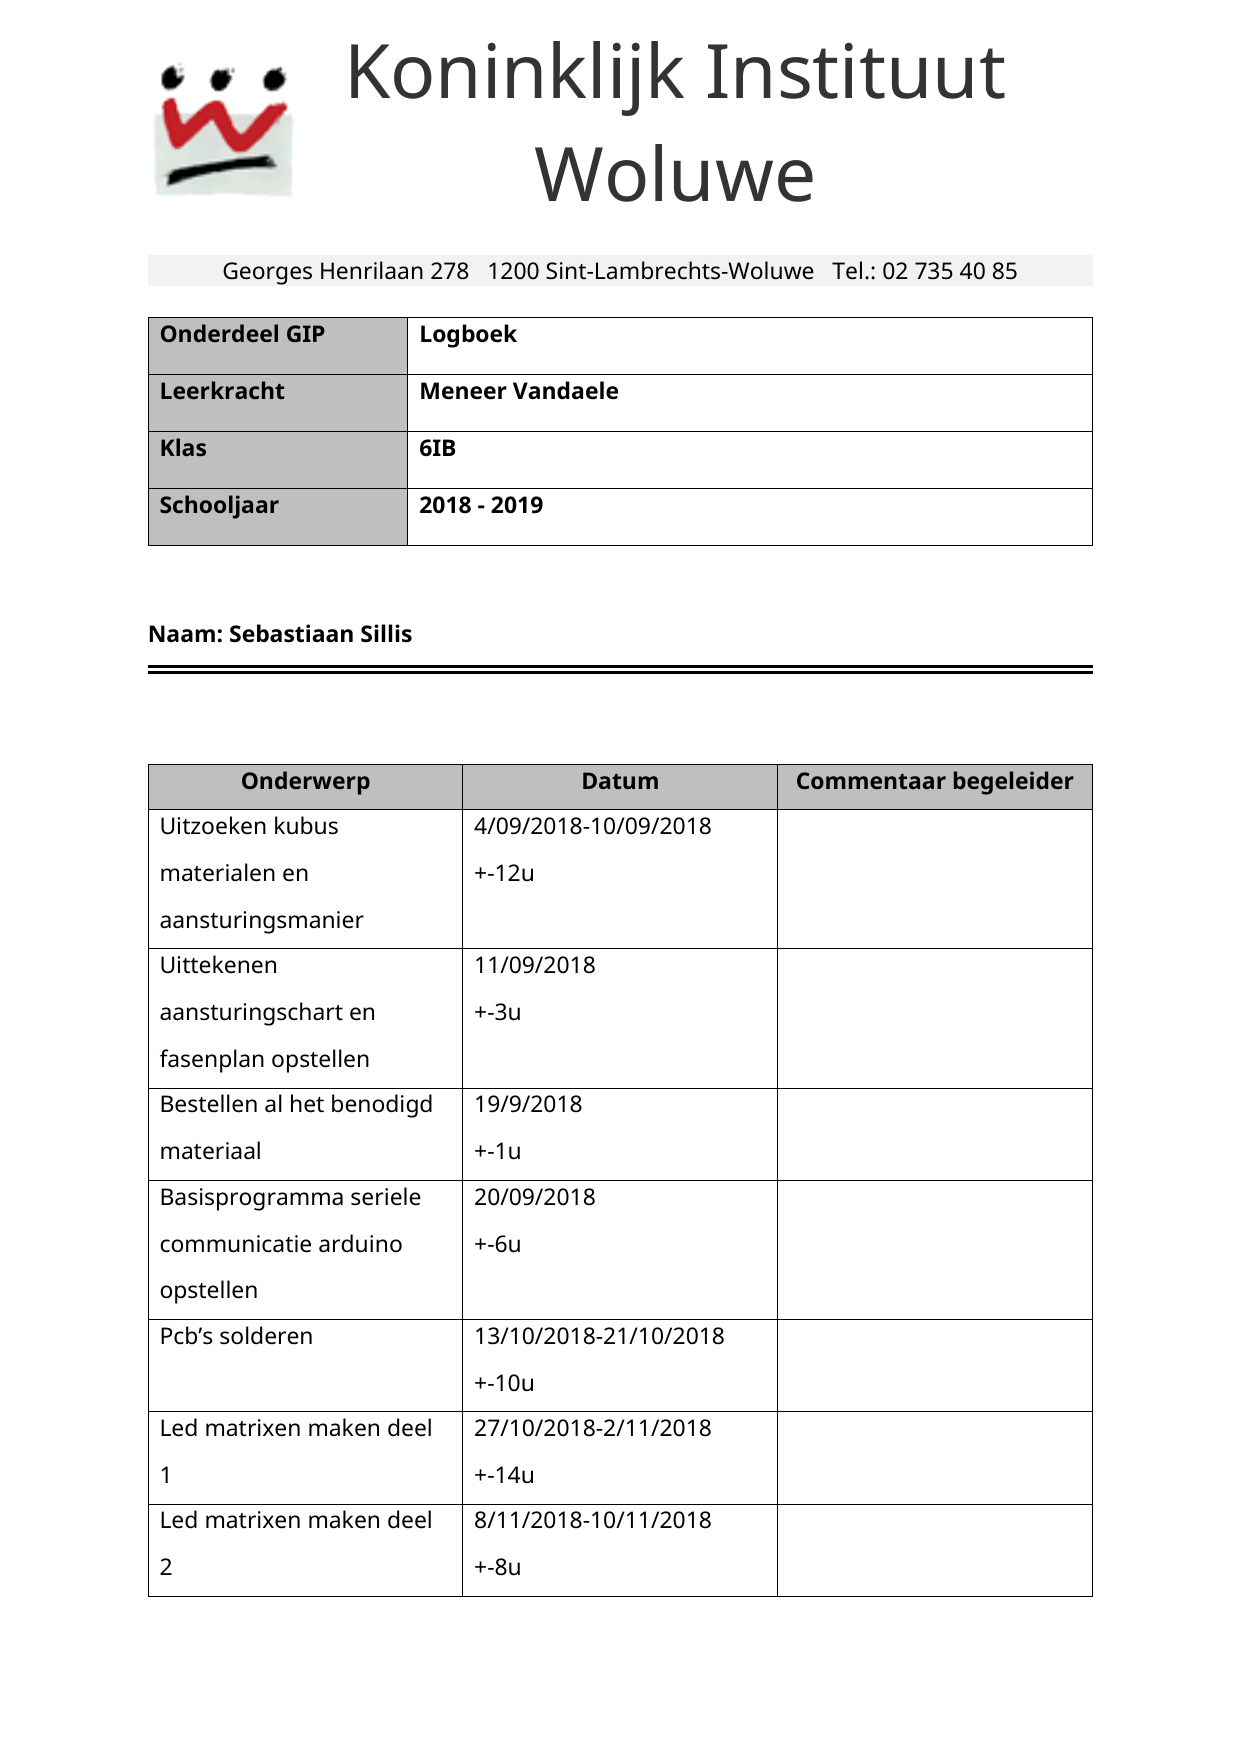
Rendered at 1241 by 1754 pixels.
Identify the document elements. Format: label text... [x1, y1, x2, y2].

table_cell 27/10/2018-2/11/2018 +-14u [463, 1412, 777, 1503]
text Georges Henrilaan 278 1200 Sint-Lambrechts-Woluwe Tel.: 02 735 40 85 [148, 255, 1093, 286]
table_cell [778, 949, 1092, 1087]
table_cell Meneer Vandaele [408, 375, 1092, 431]
table_cell Klas [149, 432, 407, 488]
picture [150, 56, 300, 203]
table_cell 6IB [408, 432, 1092, 488]
table_header Onderwerp [149, 765, 462, 809]
table_cell Basisprogramma seriele communicatie arduino opstellen [149, 1181, 462, 1319]
table_cell [778, 1181, 1092, 1319]
table_header Commentaar begeleider [778, 765, 1092, 809]
table_cell Bestellen al het benodigd materiaal [149, 1089, 462, 1180]
table_cell 13/10/2018-21/10/2018 +-10u [463, 1320, 777, 1411]
table_cell Schooljaar [149, 489, 407, 545]
table_cell [778, 1320, 1092, 1411]
table_cell 2018 - 2019 [408, 489, 1092, 545]
text Naam: Sebastiaan Sillis [148, 618, 1093, 649]
table_header Onderdeel GIP [149, 318, 407, 374]
table_cell Leerkracht [149, 375, 407, 431]
table_cell Uitzoeken kubus materialen en aansturingsmanier [149, 810, 462, 948]
table_cell 19/9/2018 +-1u [463, 1089, 777, 1180]
table_cell Uittekenen aansturingschart en fasenplan opstellen [149, 949, 462, 1087]
table_header Logboek [408, 318, 1092, 374]
table_cell Led matrixen maken deel 2 [149, 1505, 462, 1596]
table_cell 20/09/2018 +-6u [463, 1181, 777, 1319]
table_cell [778, 810, 1092, 948]
table_cell [778, 1505, 1092, 1596]
table_cell [778, 1412, 1092, 1503]
table_cell 11/09/2018 +-3u [463, 949, 777, 1087]
table_cell Led matrixen maken deel 1 [149, 1412, 462, 1503]
table_cell 8/11/2018-10/11/2018 +-8u [463, 1505, 777, 1596]
table_cell Pcb’s solderen [149, 1320, 462, 1411]
table_cell [778, 1089, 1092, 1180]
table_header Datum [463, 765, 777, 809]
table_cell 4/09/2018-10/09/2018 +-12u [463, 810, 777, 948]
